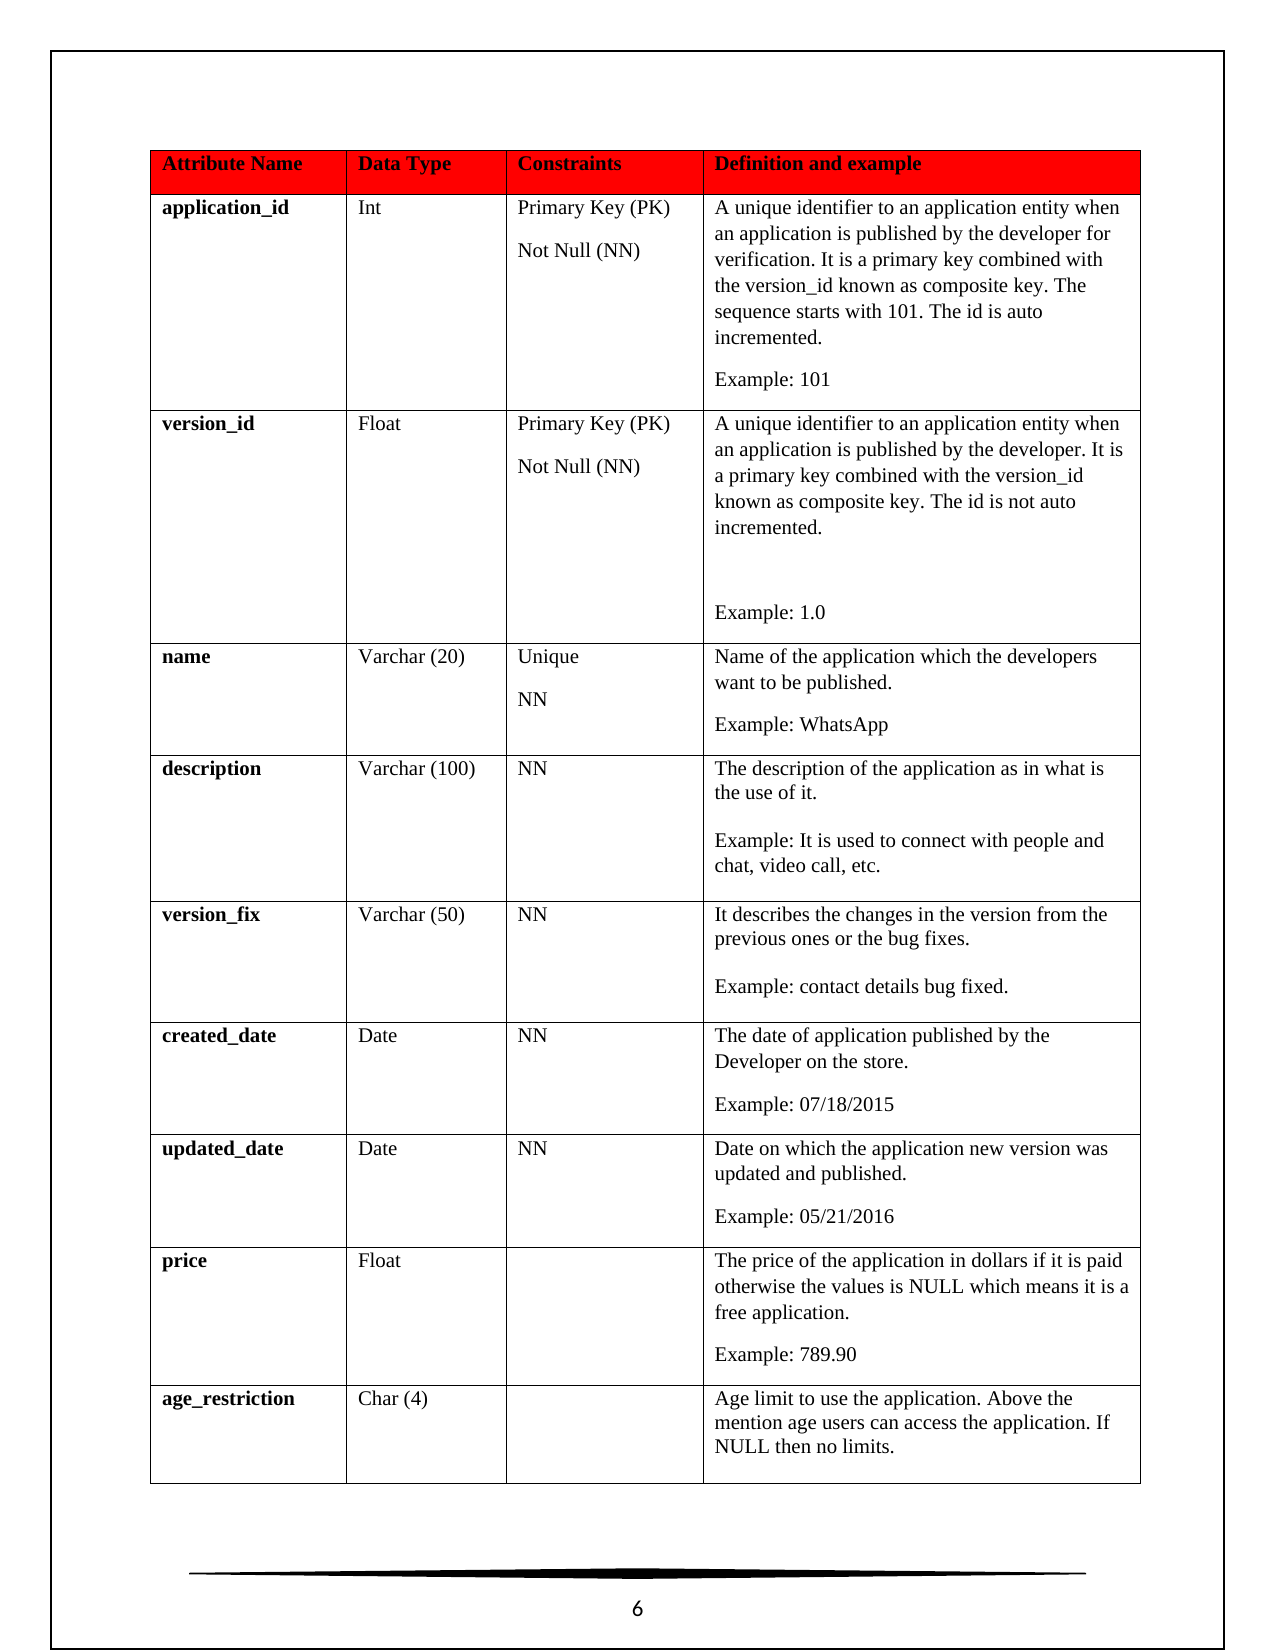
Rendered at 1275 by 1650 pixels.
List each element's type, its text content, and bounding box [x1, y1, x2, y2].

table_cell version_id [151, 411, 346, 643]
table_cell NN [507, 1135, 703, 1247]
table_header Constraints [507, 151, 703, 194]
table_cell Date [347, 1023, 506, 1134]
table_cell price [151, 1248, 346, 1385]
table_cell Date on which the application new version was updated and published. Example: 05/21/2016 [704, 1135, 1140, 1247]
table_cell [507, 1248, 703, 1385]
table_cell [507, 1386, 703, 1482]
table_cell Unique NN [507, 644, 703, 755]
table_cell NN [507, 756, 703, 901]
table_cell Char (4) [347, 1386, 506, 1482]
table_cell description [151, 756, 346, 901]
table_cell Varchar (20) [347, 644, 506, 755]
table_header Definition and example [704, 151, 1140, 194]
table_cell The description of the application as in what is the use of it. Example: It is used to connect with people and chat, video call, etc. [704, 756, 1140, 901]
table_cell NN [507, 1023, 703, 1134]
table_cell The price of the application in dollars if it is paid otherwise the values is NULL which means it is a free application. Example: 789.90 [704, 1248, 1140, 1385]
table_cell Primary Key (PK) Not Null (NN) [507, 411, 703, 643]
table_cell name [151, 644, 346, 755]
table_cell NN [507, 902, 703, 1022]
table_cell version_fix [151, 902, 346, 1022]
table_cell A unique identifier to an application entity when an application is published by the developer for verification. It is a primary key combined with the version_id known as composite key. The sequence starts with 101. The id is auto incremented. Example: 101 [704, 195, 1140, 410]
table_cell age_restriction [151, 1386, 346, 1482]
table_cell A unique identifier to an application entity when an application is published by the developer. It is a primary key combined with the version_id known as composite key. The id is not auto incremented. Example: 1.0 [704, 411, 1140, 643]
table_cell Float [347, 411, 506, 643]
table_cell Name of the application which the developers want to be published. Example: WhatsApp [704, 644, 1140, 755]
table_cell Int [347, 195, 506, 410]
table_cell application_id [151, 195, 346, 410]
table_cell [704, 1386, 1140, 1482]
table_cell Primary Key (PK) Not Null (NN) [507, 195, 703, 410]
table_cell Varchar (100) [347, 756, 506, 901]
table_cell Float [347, 1248, 506, 1385]
table_cell updated_date [151, 1135, 346, 1247]
table_header Attribute Name [151, 151, 346, 194]
table_header Data Type [347, 151, 506, 194]
table_cell Varchar (50) [347, 902, 506, 1022]
table_cell It describes the changes in the version from the previous ones or the bug fixes. Example: contact details bug fixed. [704, 902, 1140, 1022]
table_cell The date of application published by the Developer on the store. Example: 07/18/2015 [704, 1023, 1140, 1134]
table_cell created_date [151, 1023, 346, 1134]
table_cell Date [347, 1135, 506, 1247]
